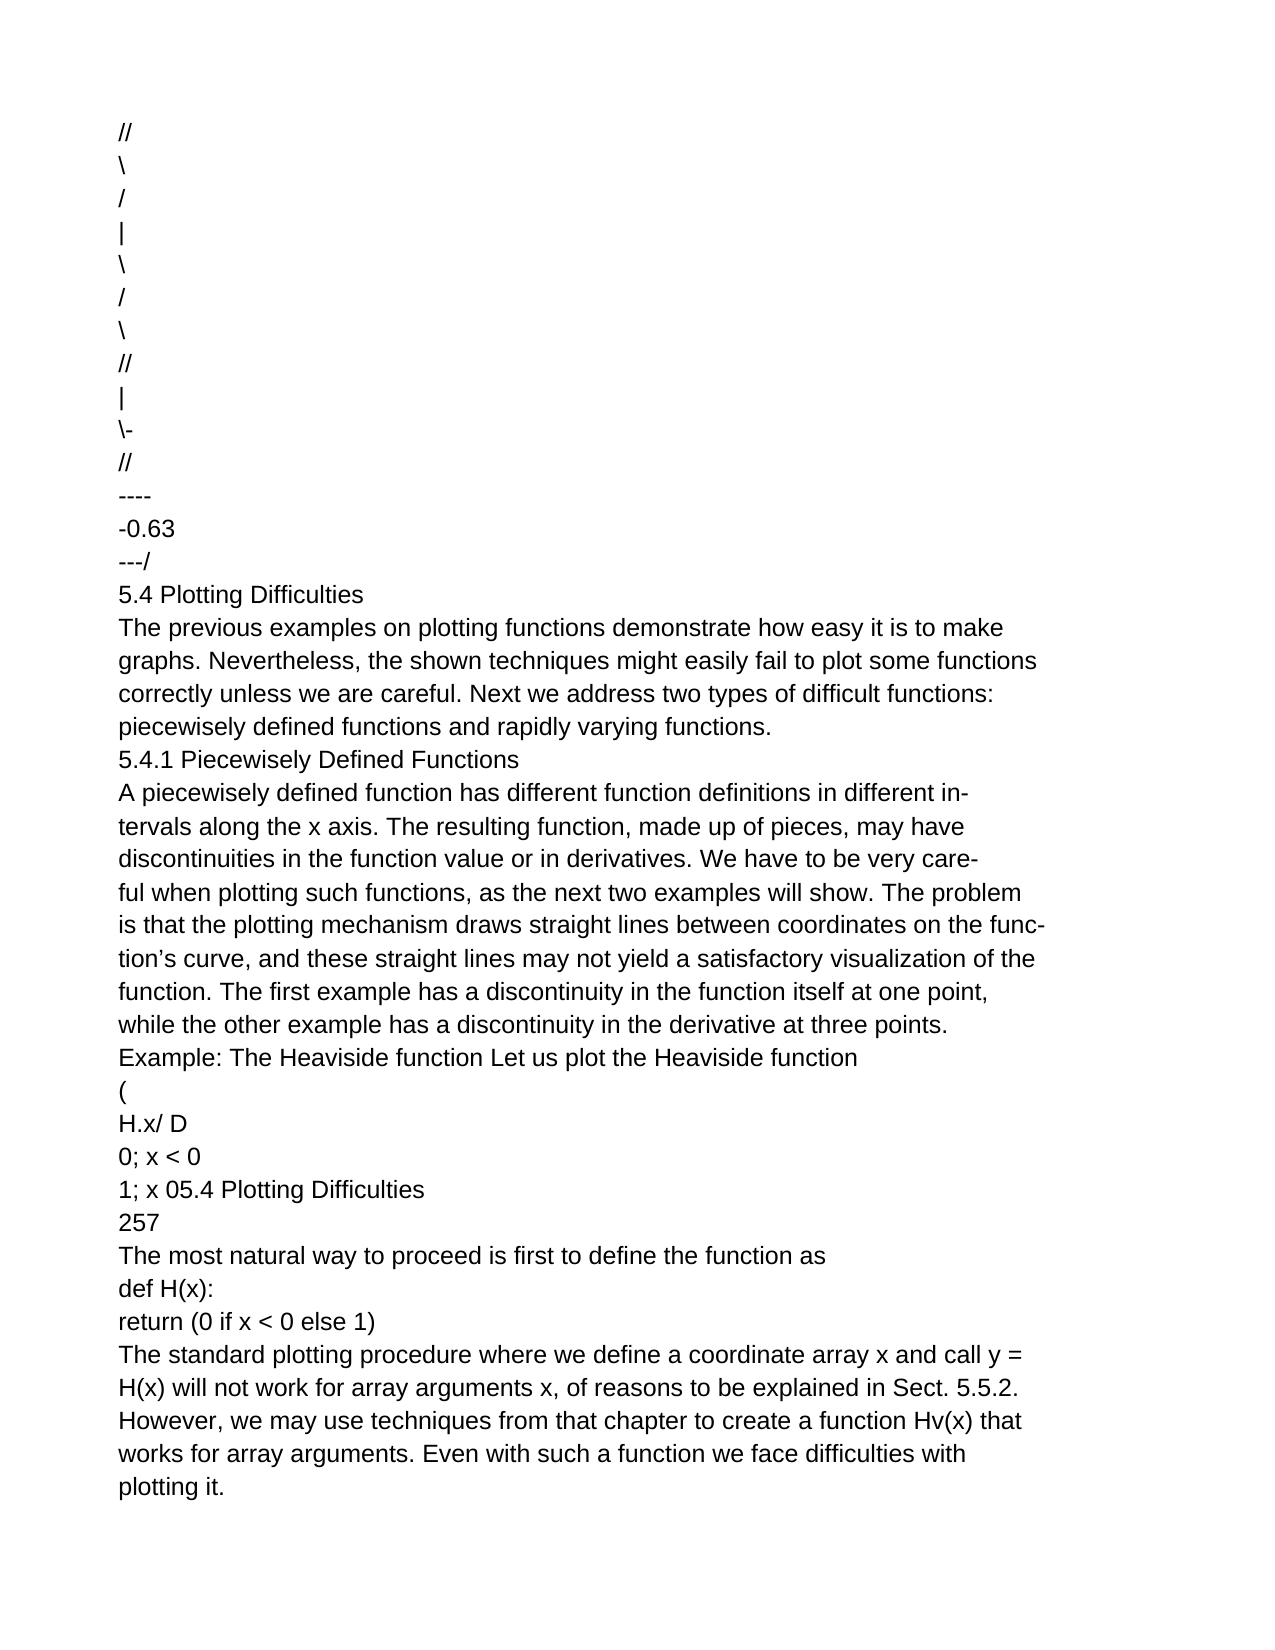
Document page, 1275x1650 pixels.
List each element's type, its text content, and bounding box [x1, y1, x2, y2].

text \ [118, 250, 1157, 279]
text 5.4.1 Piecewisely Defined Functions [118, 745, 1157, 774]
text The standard plotting procedure where we define a coordinate array x and call y = [118, 1340, 1157, 1368]
text 257 [118, 1208, 1157, 1236]
text return (0 if x < 0 else 1) [118, 1307, 1157, 1336]
text \ [118, 316, 1157, 345]
text // [118, 349, 1157, 378]
text ful when plotting such functions, as the next two examples will show. The problem [118, 877, 1157, 906]
text discontinuities in the function value or in derivatives. We have to be very care- [118, 844, 1157, 873]
text / [118, 283, 1157, 312]
text def H(x): [118, 1274, 1157, 1302]
text works for array arguments. Even with such a function we face difficulties with [118, 1439, 1157, 1468]
text The most natural way to proceed is first to define the function as [118, 1241, 1157, 1269]
text graphs. Nevertheless, the shown techniques might easily fail to plot some functions [118, 646, 1157, 675]
text Example: The Heaviside function Let us plot the Heaviside function [118, 1043, 1157, 1071]
text | [118, 217, 1157, 246]
text A piecewisely defined function has different function definitions in different in- [118, 778, 1157, 807]
text piecewisely defined functions and rapidly varying functions. [118, 712, 1157, 741]
text 5.4 Plotting Difficulties [118, 580, 1157, 609]
text The previous examples on plotting functions demonstrate how easy it is to make [118, 613, 1157, 642]
text tervals along the x axis. The resulting function, made up of pieces, may have [118, 811, 1157, 840]
text | [118, 382, 1157, 411]
text -0.63 [118, 514, 1157, 543]
text // [118, 118, 1157, 147]
text // [118, 448, 1157, 477]
text while the other example has a discontinuity in the derivative at three points. [118, 1009, 1157, 1038]
text H.x/ D [118, 1109, 1157, 1137]
text tion’s curve, and these straight lines may not yield a satisfactory visualization of the [118, 943, 1157, 972]
text function. The first example has a discontinuity in the function itself at one point, [118, 977, 1157, 1005]
text plotting it. [118, 1472, 1157, 1501]
text 0; x < 0 [118, 1142, 1157, 1170]
text is that the plotting mechanism draws straight lines between coordinates on the func- [118, 911, 1157, 939]
text correctly unless we are careful. Next we address two types of difficult functions: [118, 679, 1157, 708]
text \ [118, 151, 1157, 180]
text H(x) will not work for array arguments x, of reasons to be explained in Sect. 5.5.2. [118, 1373, 1157, 1402]
text 1; x 05.4 Plotting Difficulties [118, 1175, 1157, 1203]
text \- [118, 415, 1157, 444]
text ---- [118, 481, 1157, 510]
text ---/ [118, 547, 1157, 576]
text ( [118, 1076, 1157, 1104]
text However, we may use techniques from that chapter to create a function Hv(x) that [118, 1406, 1157, 1434]
text / [118, 184, 1157, 213]
